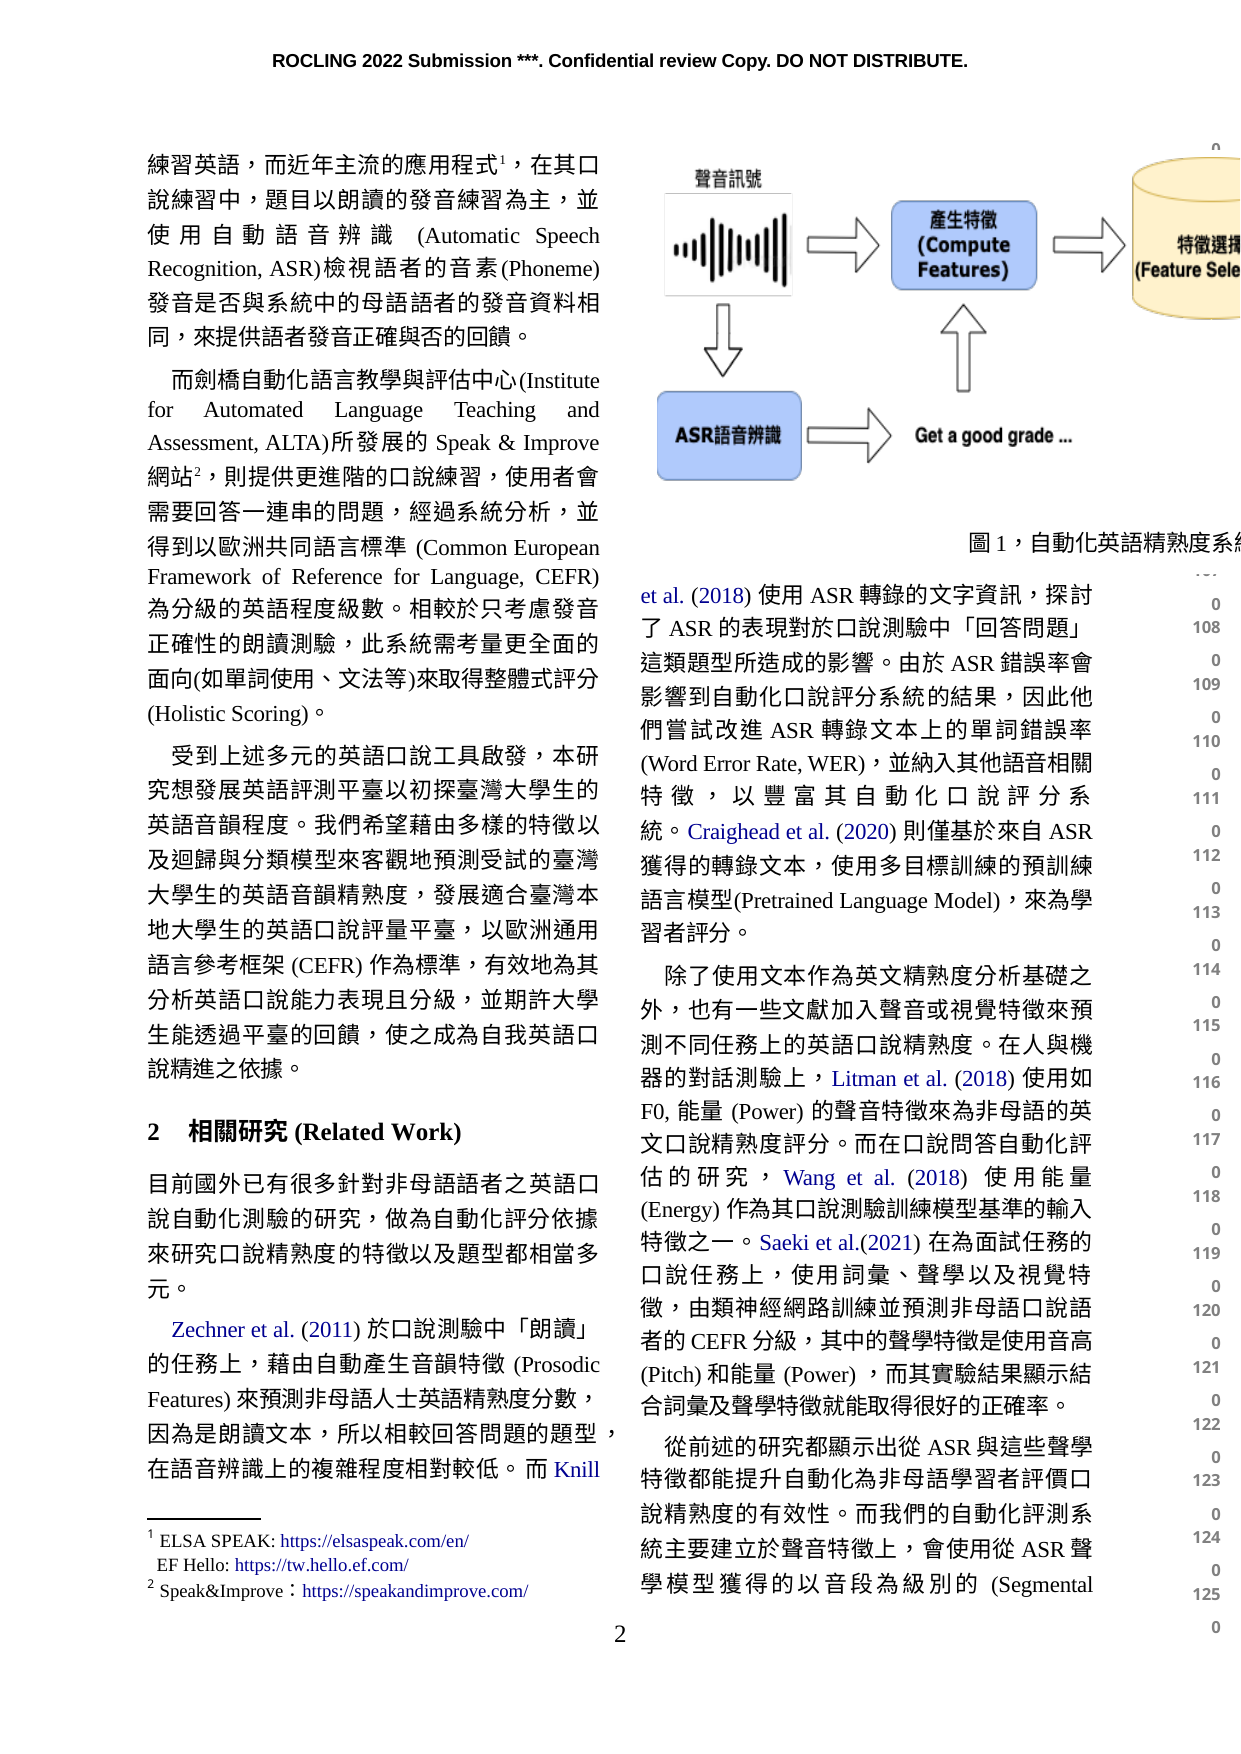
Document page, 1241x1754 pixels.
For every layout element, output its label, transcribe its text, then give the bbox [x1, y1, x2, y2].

text 受到上述多元的英語口說工具啟發，本研究想發展英語評測平臺以初探臺灣大學生的英語音韻程度。我們希望藉由多樣的特徵以及迴歸與分類模型來客觀地預測受試的臺灣大學生的英語音韻精熟度，發展適合臺灣本地大學生的英語口說評量平臺，以歐洲通用語言參考框架 (CEFR) 作為標準，有效地為其分析英語口說能力表現且分級，並期許大學生能透過平臺的回饋，使之成為自我英語口說精進之依據。 [147, 738, 600, 1084]
text Zechner et al. (2011) 於口說測驗中「朗讀」的任務上，藉由自動產生音韻特徵 (Prosodic Features) 來預測非母語人士英語精熟度分數，因為是朗讀文本，所以相較回答問題的題型，在語音辨識上的複雜程度相對較低。而Knill et al. (2018) 使用ASR轉錄的文字資訊，探討了ASR的表現對於口說測驗中「回答問題」這類題型所造成的影響。由於ASR錯誤率會影響到自動化口說評分系統的結果，因此他們嘗試改進ASR轉錄文本上的單詞錯誤率(Word Error Rate, WER)，並納入其他語音相關特徵，以豐富其自動化口說評分系統。Craighead et al. (2020) 則僅基於來自ASR獲得的轉錄文本，使用多目標訓練的預訓練語言模型(Pretrained Language Model)，來為學習者評分。 [147, 1313, 600, 1484]
text Zechner et al. (2011) 於口說測驗中「朗讀」的任務上，藉由自動產生音韻特徵 (Prosodic Features) 來預測非母語人士英語精熟度分數，因為是朗讀文本，所以相較回答問題的題型，在語音辨識上的複雜程度相對較低。而Knill et al. (2018) 使用ASR轉錄的文字資訊，探討了ASR的表現對於口說測驗中「回答問題」這類題型所造成的影響。由於ASR錯誤率會影響到自動化口說評分系統的結果，因此他們嘗試改進ASR轉錄文本上的單詞錯誤率(Word Error Rate, WER)，並納入其他語音相關特徵，以豐富其自動化口說評分系統。Craighead et al. (2020) 則僅基於來自ASR獲得的轉錄文本，使用多目標訓練的預訓練語言模型(Pretrained Language Model)，來為學習者評分。 [640, 147, 1093, 948]
text 而劍橋自動化語言教學與評估中心(Institute for Automated Language Teaching and Assessment, ALTA)所發展的Speak & Improve網站，則提供更進階的口說練習，使用者會需要回答一連串的問題，經過系統分析，並得到以歐洲共同語言標準 (Common European Framework of Reference for Language, CEFR) 為分級的英語程度級數。相較於只考慮發音正確性的朗讀測驗，此系統需考量更全面的面向(如單詞使用、文法等)來取得整體式評分(Holistic Scoring)。 [147, 362, 600, 728]
text 除了使用文本作為英文精熟度分析基礎之外，也有一些文獻加入聲音或視覺特徵來預測不同任務上的英語口說精熟度。在人與機器的對話測驗上，Litman et al. (2018) 使用如F0, 能量 (Power) 的聲音特徵來為非母語的英文口說精熟度評分。而在口說問答自動化評估的研究，Wang et al. (2018) 使用能量 (Energy) 作為其口說測驗訓練模型基準的輸入特徵之一。Saeki et al.(2021) 在為面試任務的口說任務上，使用詞彙、聲學以及視覺特徵，由類神經網路訓練並預測非母語口說語者的CEFR分級，其中的聲學特徵是使用音高 (Pitch) 和能量 (Power) ，而其實驗結果顯示結合詞彙及聲學特徵就能取得很好的正確率。 [640, 958, 1093, 1422]
text 相關研究 (Related Work) [147, 1111, 600, 1147]
text 為增加國際競爭力，臺灣的大學校園裡需要用到英語口說的情境大幅增加，舉凡國際交流以及全英語授課(English as a Medium of Instruction, EMI)，其中對於英文的口說能力的教學與測驗也有迫切的需求。根據過往經驗，學習者會使用線上的英語口說教學資源練習英語，而近年主流的應用程式，在其口說練習中，題目以朗讀的發音練習為主，並使用自動語音辨識 (Automatic Speech Recognition, ASR)檢視語者的音素(Phoneme) 發音是否與系統中的母語語者的發音資料相同，來提供語者發音正確與否的回饋。 [147, 147, 600, 353]
picture [657, 157, 1241, 488]
text 目前國外已有很多針對非母語語者之英語口說自動化測驗的研究，做為自動化評分依據來研究口說精熟度的特徵以及題型都相當多元。 [147, 1166, 600, 1304]
